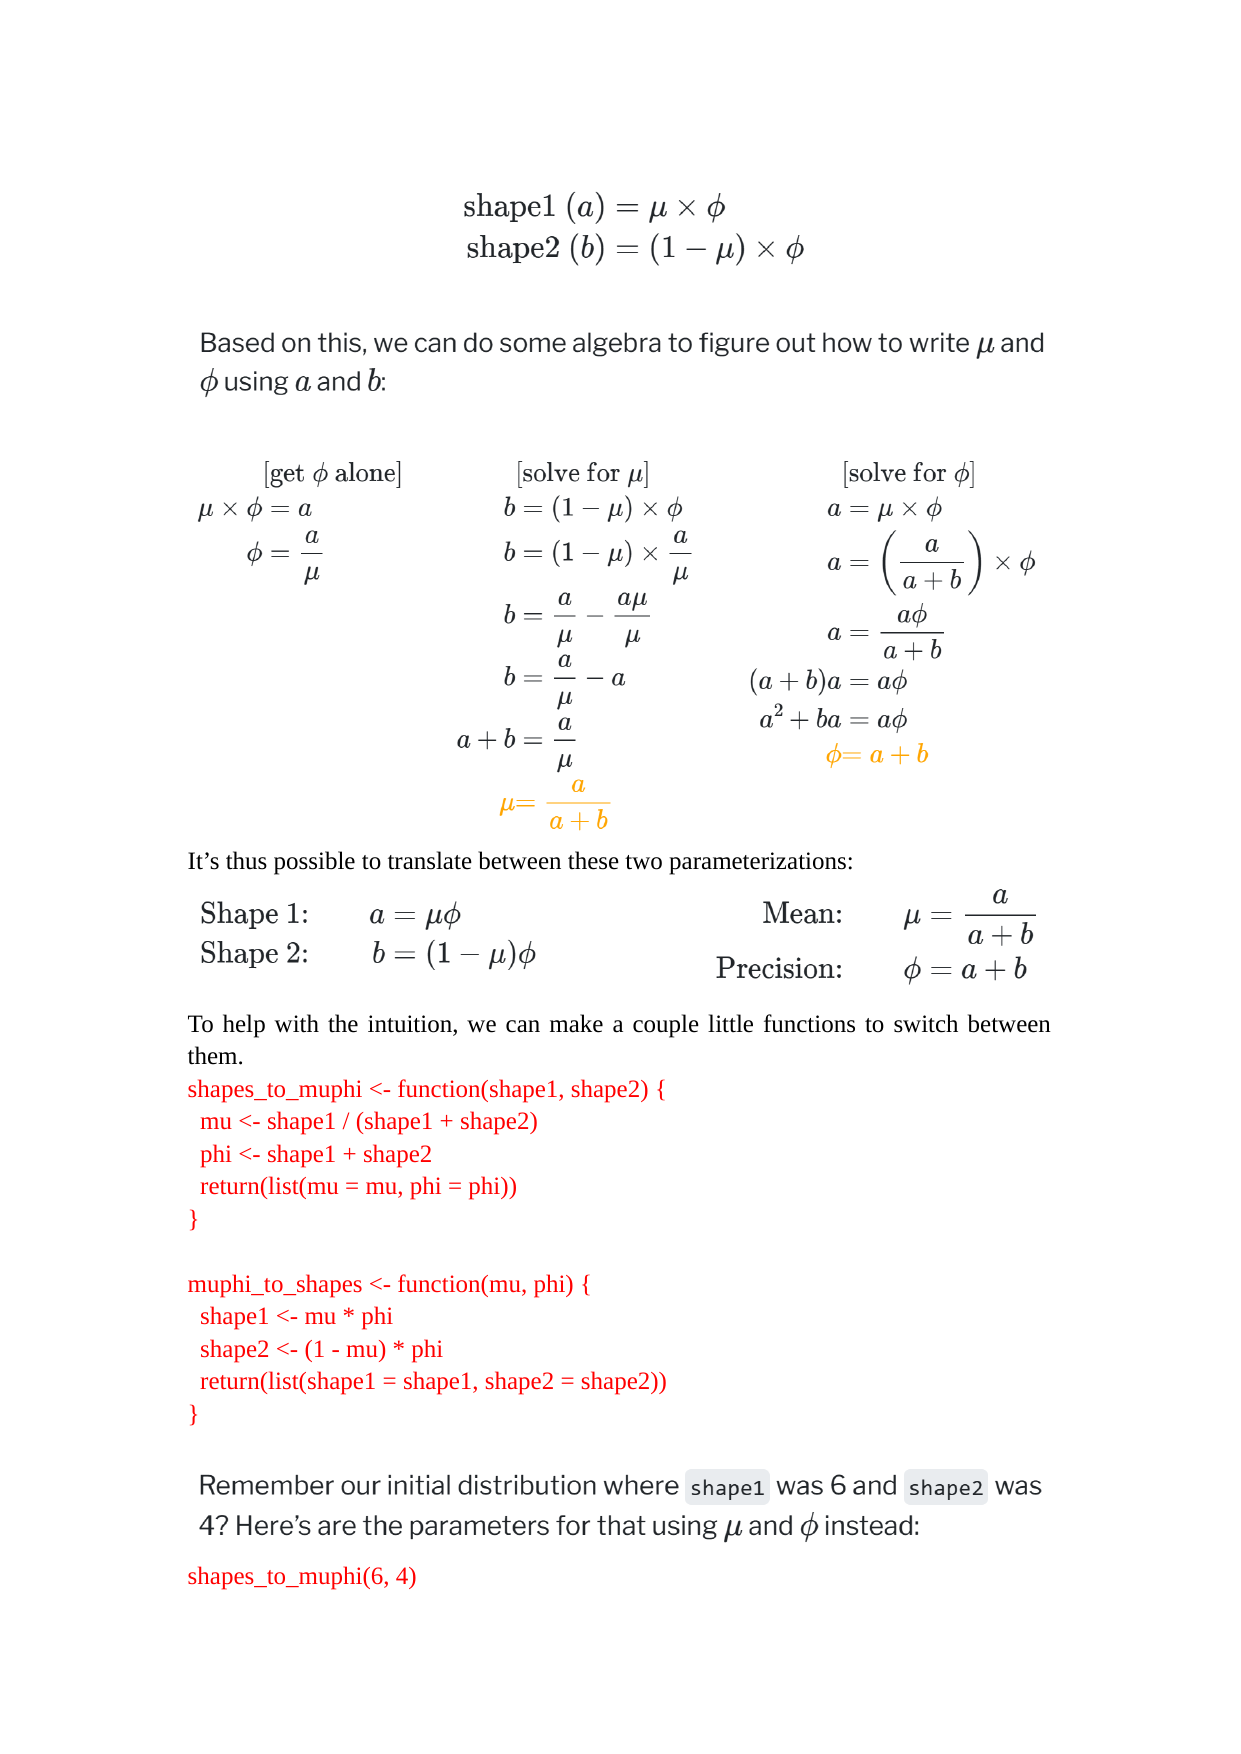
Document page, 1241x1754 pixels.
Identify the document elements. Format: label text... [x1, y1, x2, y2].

picture [187, 422, 1053, 840]
text phi <- shape1 + shape2 [187, 1137, 1053, 1169]
picture [187, 162, 1053, 401]
picture [187, 877, 1053, 997]
text return(list(shape1 = shape1, shape2 = shape2)) [187, 1364, 1053, 1397]
text shapes_to_muphi(6, 4) [187, 1559, 1053, 1592]
text shape2 <- (1 - mu) * phi [187, 1332, 1053, 1364]
text shapes_to_muphi <- function(shape1, shape2) { [187, 1072, 1053, 1104]
text return(list(mu = mu, phi = phi)) [187, 1169, 1053, 1202]
picture [187, 1462, 1053, 1558]
text } [187, 1202, 1053, 1234]
text To help with the intuition, we can make a couple little functions to switch between them. [187, 1007, 1053, 1072]
text shape1 <- mu * phi [187, 1299, 1053, 1332]
text } [187, 1397, 1053, 1429]
text mu <- shape1 / (shape1 + shape2) [187, 1104, 1053, 1137]
text muphi_to_shapes <- function(mu, phi) { [187, 1267, 1053, 1299]
text It’s thus possible to translate between these two parameterizations: [187, 844, 1053, 877]
